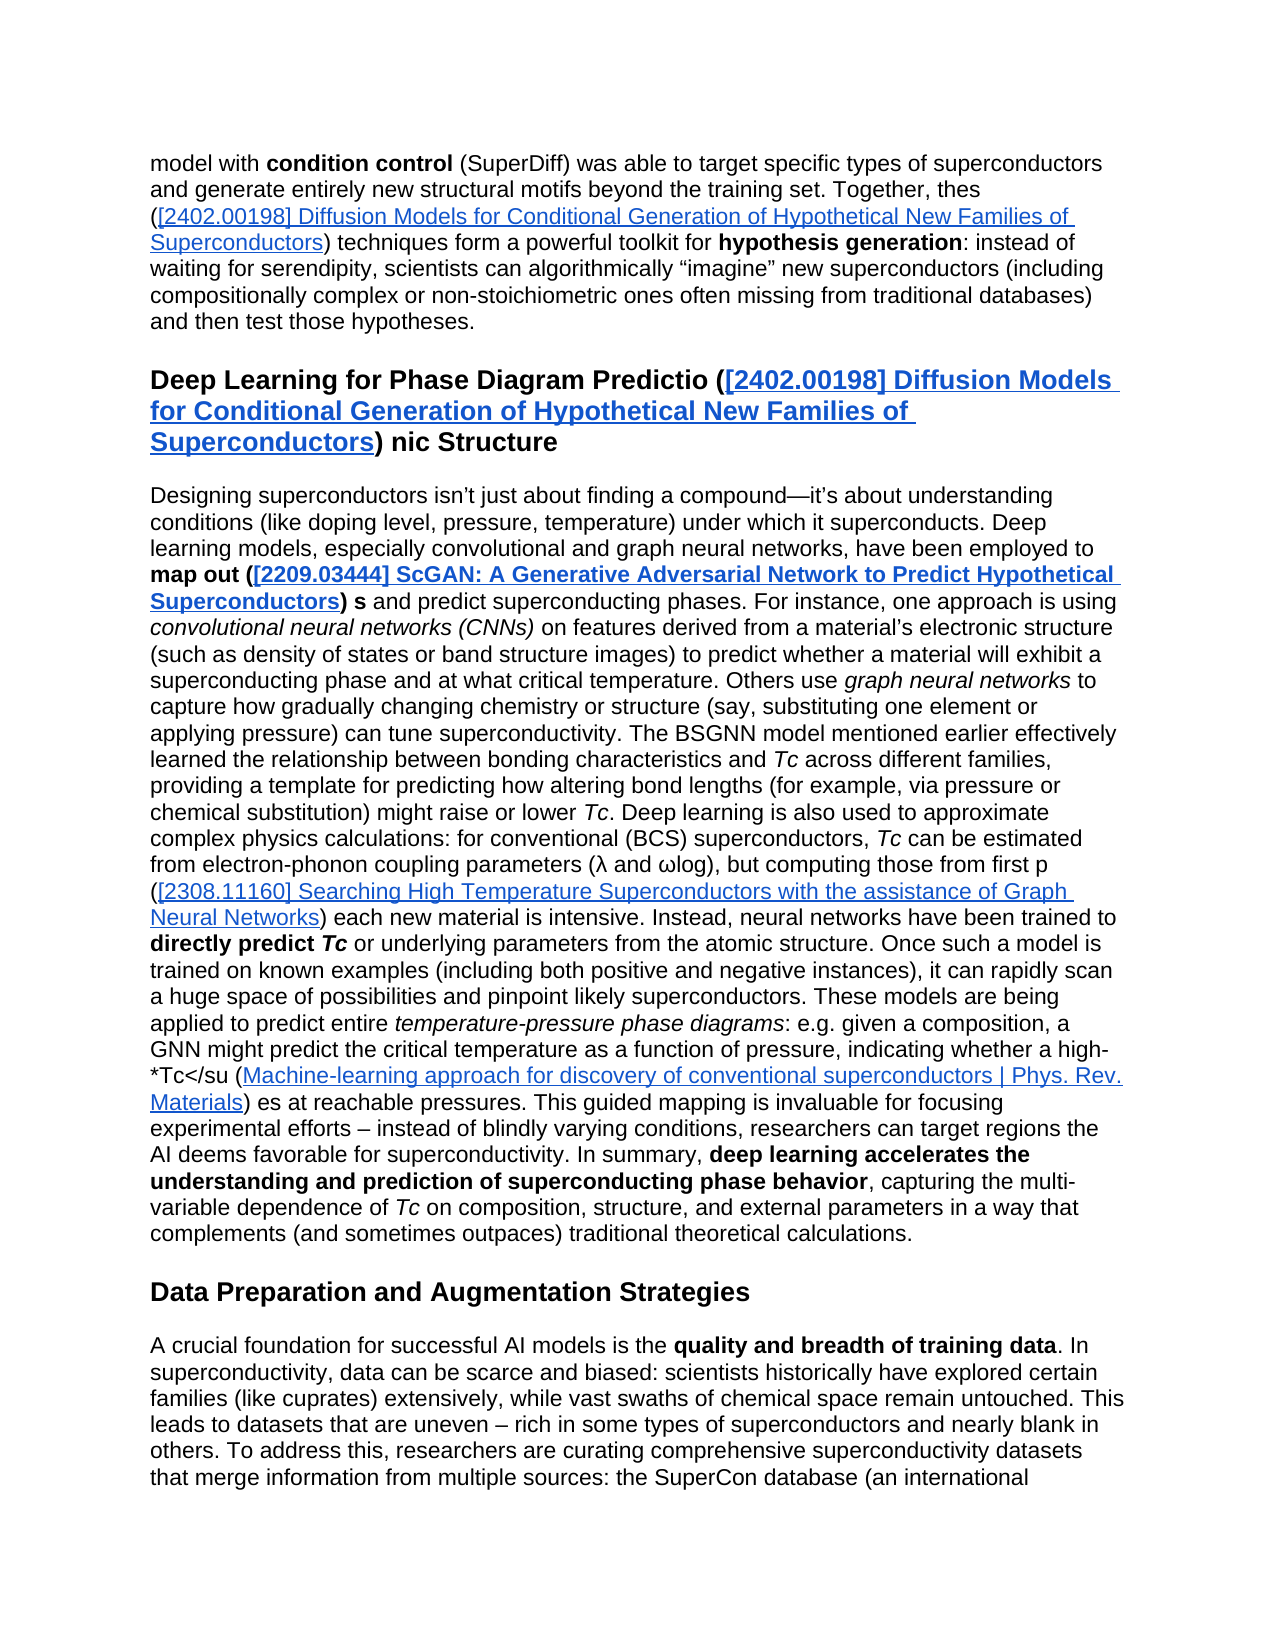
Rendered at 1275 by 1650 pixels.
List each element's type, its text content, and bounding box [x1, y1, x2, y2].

subtitle Deep Learning for Phase Diagram Predictio ([2402.00198] Diffusion Models for Conditional Generation of Hypothetical New Families of Superconductors) nic Structure [150, 364, 1125, 457]
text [150, 1332, 1125, 1490]
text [150, 150, 1125, 334]
text Designing superconductors isn’t just about finding a compound—it’s about understanding conditions (like doping level, pressure, temperature) under which it superconducts. Deep learning models, especially convolutional and graph neural networks, have been employed to map out ([2209.03444] ScGAN: A Generative Adversarial Network to Predict Hypothetical Superconductors) s and predict superconducting phases. For instance, one approach is using convolutional neural networks (CNNs) on features derived from a material’s electronic structure (such as density of states or band structure images) to predict whether a material will exhibit a superconducting phase and at what critical temperature. Others use graph neural networks to capture how gradually changing chemistry or structure (say, substituting one element or applying pressure) can tune superconductivity. The BSGNN model mentioned earlier effectively learned the relationship between bonding characteristics and Tc across different families, providing a template for predicting how altering bond lengths (for example, via pressure or chemical substitution) might raise or lower Tc. Deep learning is also used to approximate complex physics calculations: for conventional (BCS) superconductors, Tc can be estimated from electron-phonon coupling parameters (λ and ωlog), but computing those from first p ([2308.11160] Searching High Temperature Superconductors with the assistance of Graph Neural Networks) each new material is intensive. Instead, neural networks have been trained to directly predict Tc or underlying parameters from the atomic structure. Once such a model is trained on known examples (including both positive and negative instances), it can rapidly scan a huge space of possibilities and pinpoint likely superconductors. These models are being applied to predict entire temperature-pressure phase diagrams: e.g. given a composition, a GNN might predict the critical temperature as a function of pressure, indicating whether a high-*Tc</su (Machine-learning approach for discovery of conventional superconductors | Phys. Rev. Materials) es at reachable pressures. This guided mapping is invaluable for focusing experimental efforts – instead of blindly varying conditions, researchers can target regions the AI deems favorable for superconductivity. In summary, deep learning accelerates the understanding and prediction of superconducting phase behavior, capturing the multi-variable dependence of Tc on composition, structure, and external parameters in a way that complements (and sometimes outpaces) traditional theoretical calculations. [150, 482, 1125, 1247]
subtitle Data Preparation and Augmentation Strategies [150, 1276, 1125, 1307]
